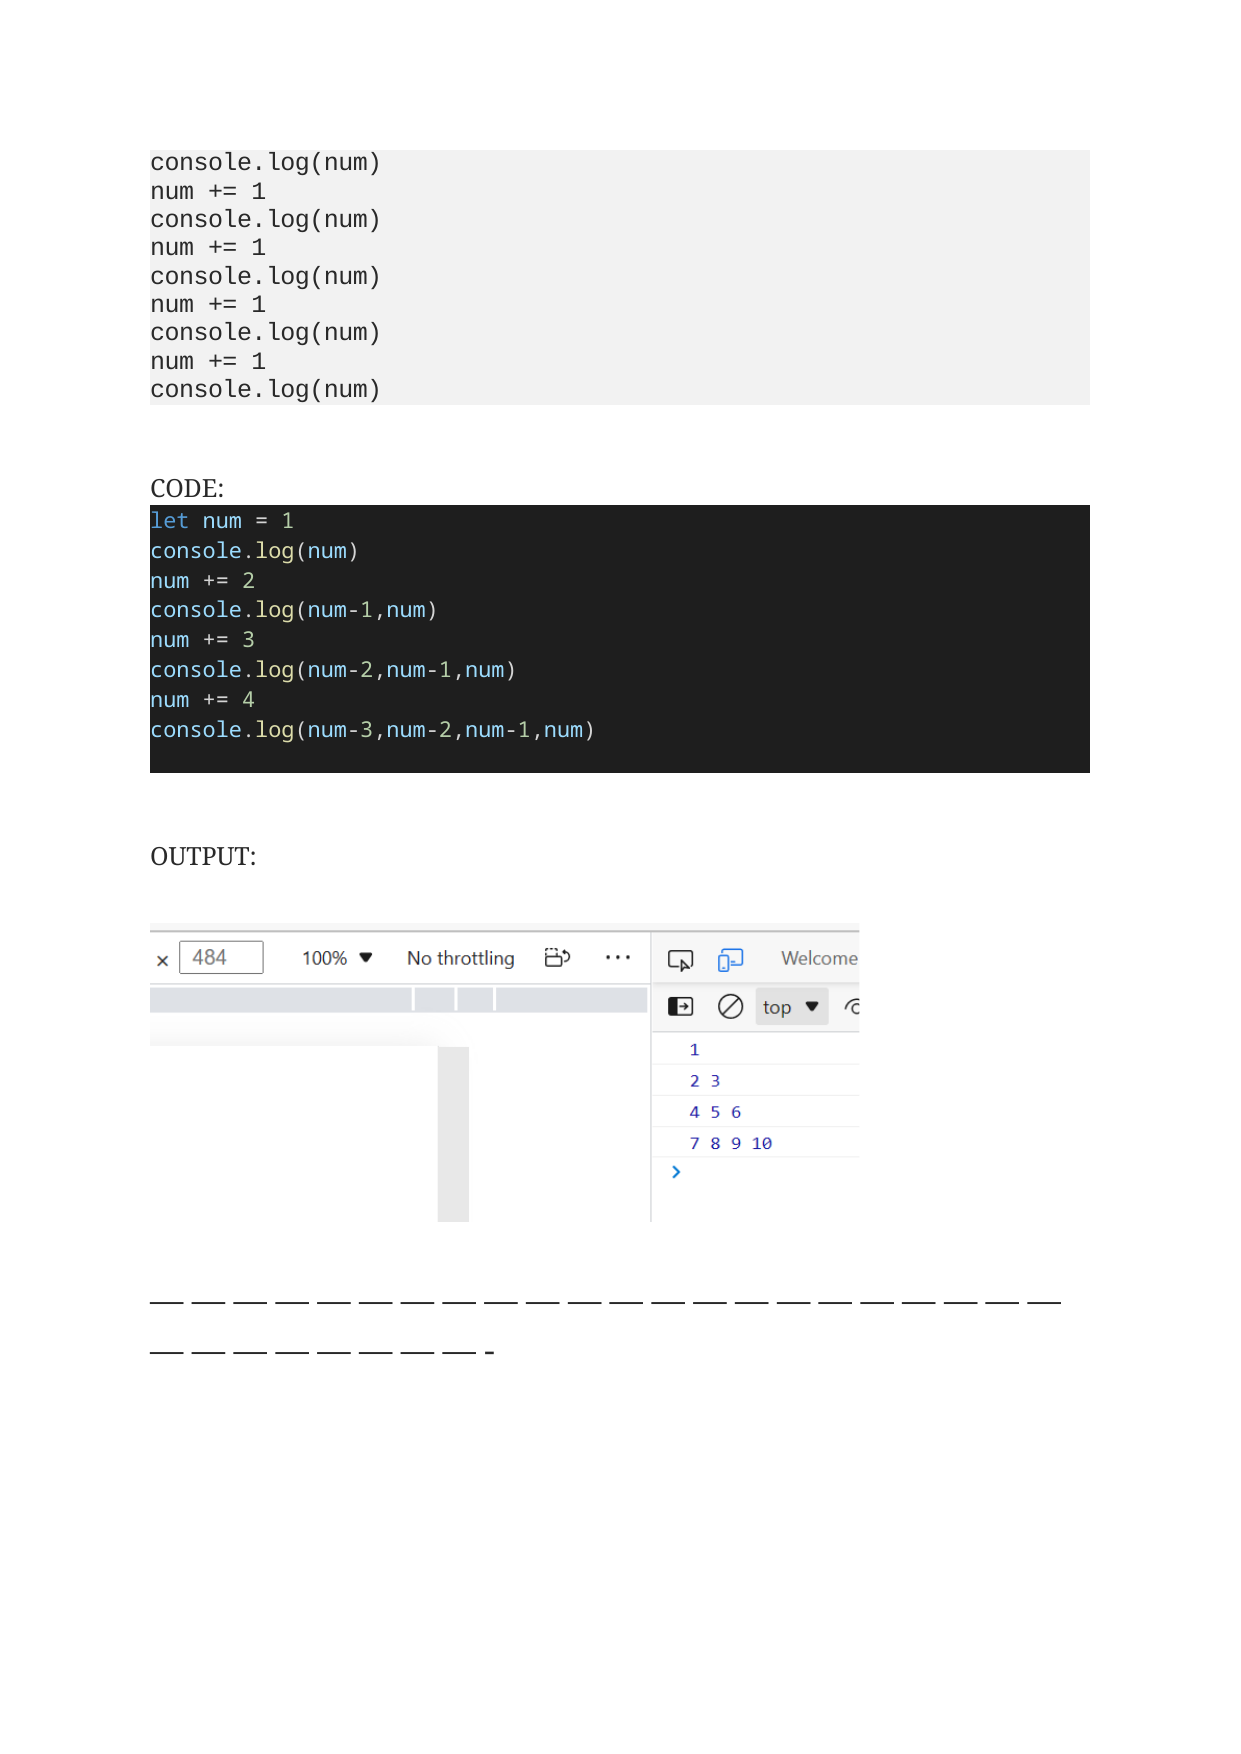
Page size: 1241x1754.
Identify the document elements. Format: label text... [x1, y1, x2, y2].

text console.log(num-3,num-2,num-1,num) [150, 713, 1090, 743]
text num += 2 [150, 564, 1090, 594]
text CODE: [150, 455, 1090, 505]
text — — — — — — — — — — — — — — — — — — — — — — — — — — — — — — - [150, 1272, 1090, 1372]
picture [150, 923, 860, 1222]
text OUTPUT: [150, 823, 1090, 873]
text console.log(num-2,num-1,num) [150, 654, 1090, 684]
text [150, 150, 1090, 405]
text num += 4 [150, 684, 1090, 713]
text console.log(num-1,num) [150, 594, 1090, 624]
text num += 3 [150, 624, 1090, 654]
text console.log(num) [150, 535, 1090, 564]
text let num = 1 [150, 505, 1090, 535]
